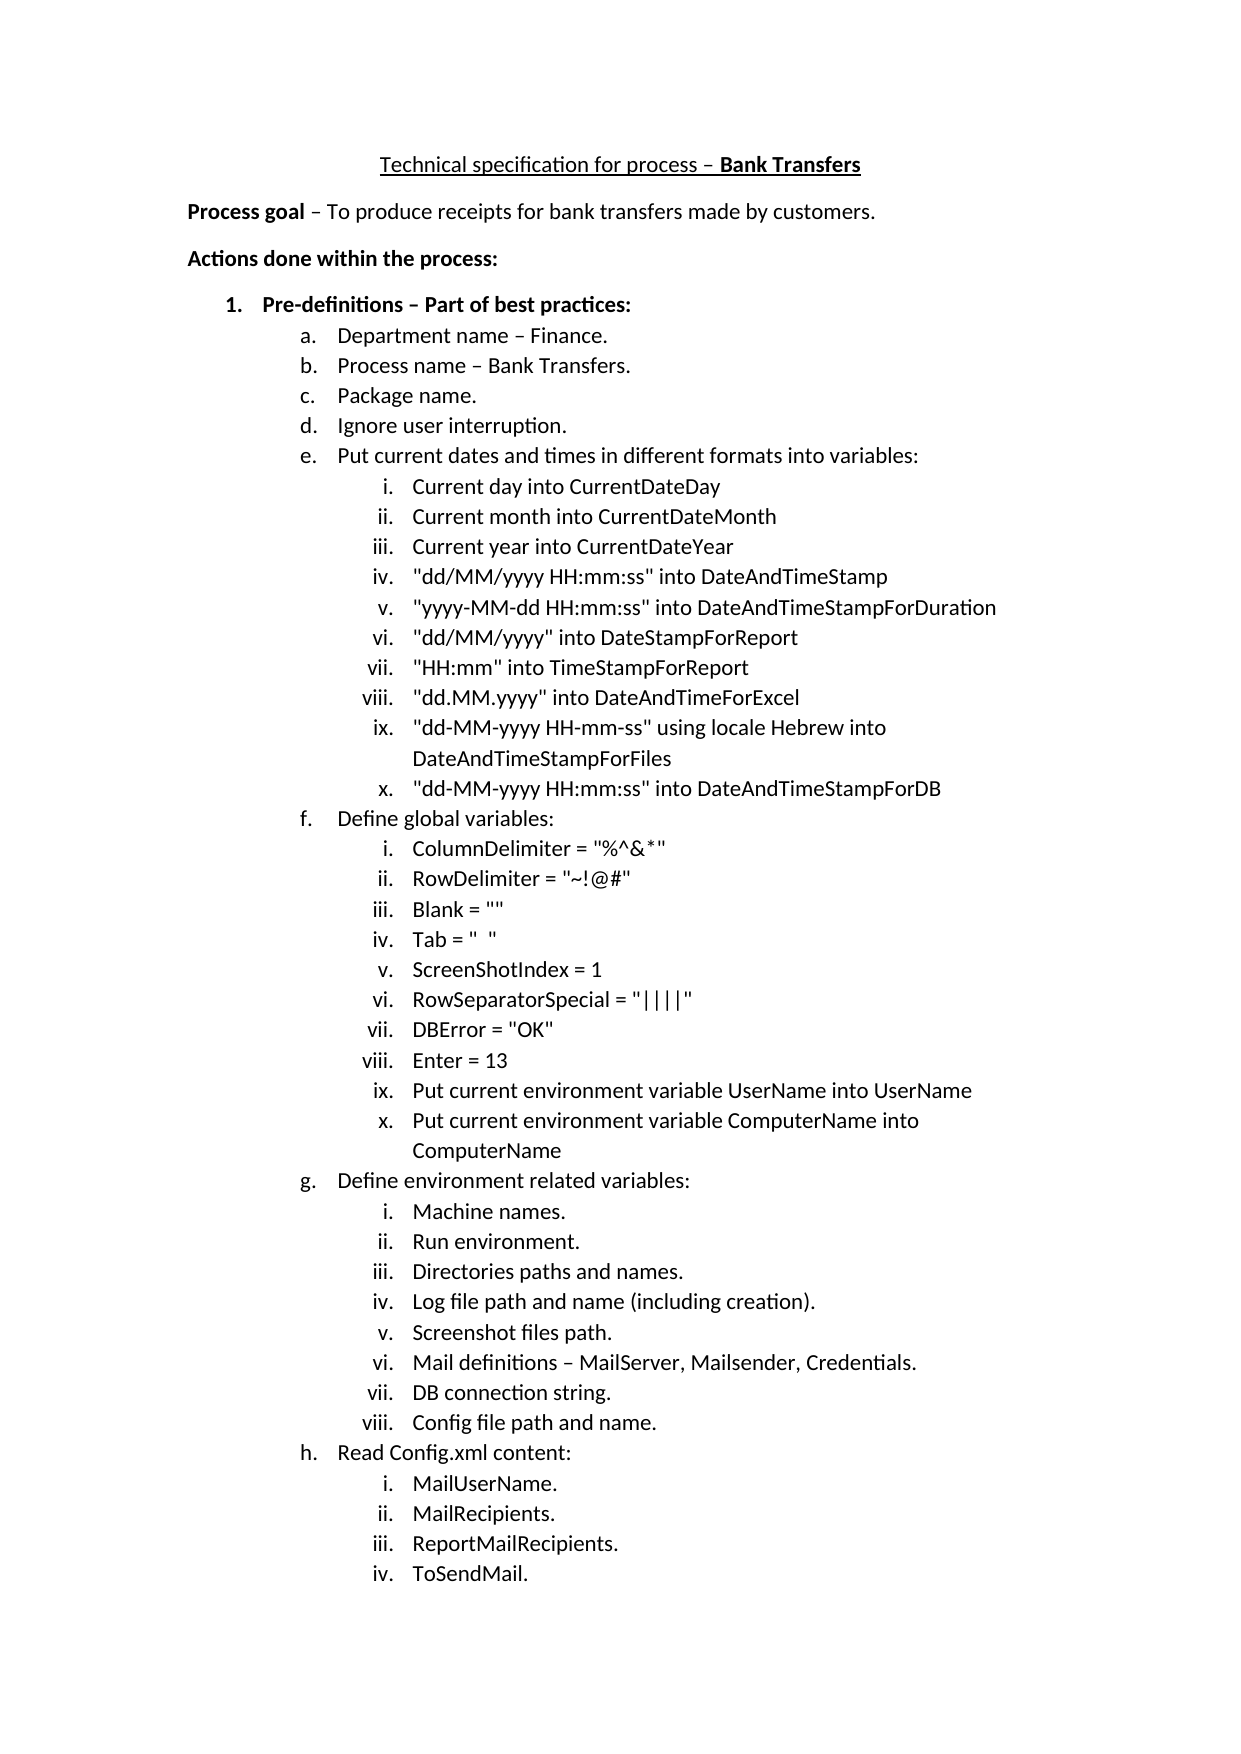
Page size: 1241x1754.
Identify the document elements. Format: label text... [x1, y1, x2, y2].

list Screenshot files path. [394, 1318, 1053, 1346]
list "dd/MM/yyyy HH:mm:ss" into DateAndTimeStamp [394, 562, 1053, 591]
list Package name. [300, 381, 1053, 409]
list DB connection string. [394, 1378, 1053, 1406]
list Directories paths and names. [394, 1257, 1053, 1285]
list Enter = 13 [394, 1046, 1053, 1074]
list Current year into CurrentDateYear [394, 532, 1053, 560]
text Technical specification for process – Bank Transfers [187, 150, 1053, 178]
list Read Config.xml content: [300, 1438, 1053, 1467]
list Tab = " " [394, 925, 1053, 953]
text Actions done within the process: [187, 244, 1053, 272]
list Ignore user interruption. [300, 411, 1053, 439]
list Machine names. [394, 1197, 1053, 1225]
text Process goal – To produce receipts for bank transfers made by customers. [187, 197, 1053, 225]
list Config file path and name. [394, 1408, 1053, 1436]
list "HH:mm" into TimeStampForReport [394, 653, 1053, 681]
list RowDelimiter = "~!@#" [394, 864, 1053, 893]
list "dd-MM-yyyy HH:mm:ss" into DateAndTimeStampForDB [394, 774, 1053, 802]
list "dd/MM/yyyy" into DateStampForReport [394, 623, 1053, 651]
list Put current environment variable ComputerName into ComputerName [394, 1106, 1053, 1164]
list Department name – Finance. [300, 321, 1053, 349]
list Blank = "" [394, 895, 1053, 923]
list Define environment related variables: [300, 1167, 1053, 1195]
list "yyyy-MM-dd HH:mm:ss" into DateAndTimeStampForDuration [394, 593, 1053, 621]
list Put current environment variable UserName into UserName [394, 1076, 1053, 1104]
list Log file path and name (including creation). [394, 1287, 1053, 1316]
list "dd.MM.yyyy" into DateAndTimeForExcel [394, 683, 1053, 711]
list Process name – Bank Transfers. [300, 351, 1053, 379]
list Pre-definitions – Part of best practices: [225, 291, 1053, 319]
list Run environment. [394, 1227, 1053, 1255]
list DBError = "OK" [394, 1016, 1053, 1044]
list Define global variables: [300, 804, 1053, 832]
list RowSeparatorSpecial = "||||" [394, 985, 1053, 1013]
list "dd-MM-yyyy HH-mm-ss" using locale Hebrew into DateAndTimeStampForFiles [394, 713, 1053, 772]
list Current month into CurrentDateMonth [394, 502, 1053, 530]
list ReportMailRecipients. [394, 1529, 1053, 1557]
list Put current dates and times in different formats into variables: [300, 442, 1053, 470]
list ColumnDelimiter = "%^&*" [394, 834, 1053, 862]
list ScreenShotIndex = 1 [394, 955, 1053, 983]
list Mail definitions – MailServer, Mailsender, Credentials. [394, 1348, 1053, 1376]
list Current day into CurrentDateDay [394, 472, 1053, 500]
list MailUserName. [394, 1469, 1053, 1497]
list MailRecipients. [394, 1499, 1053, 1527]
list ToSendMail. [394, 1559, 1053, 1587]
